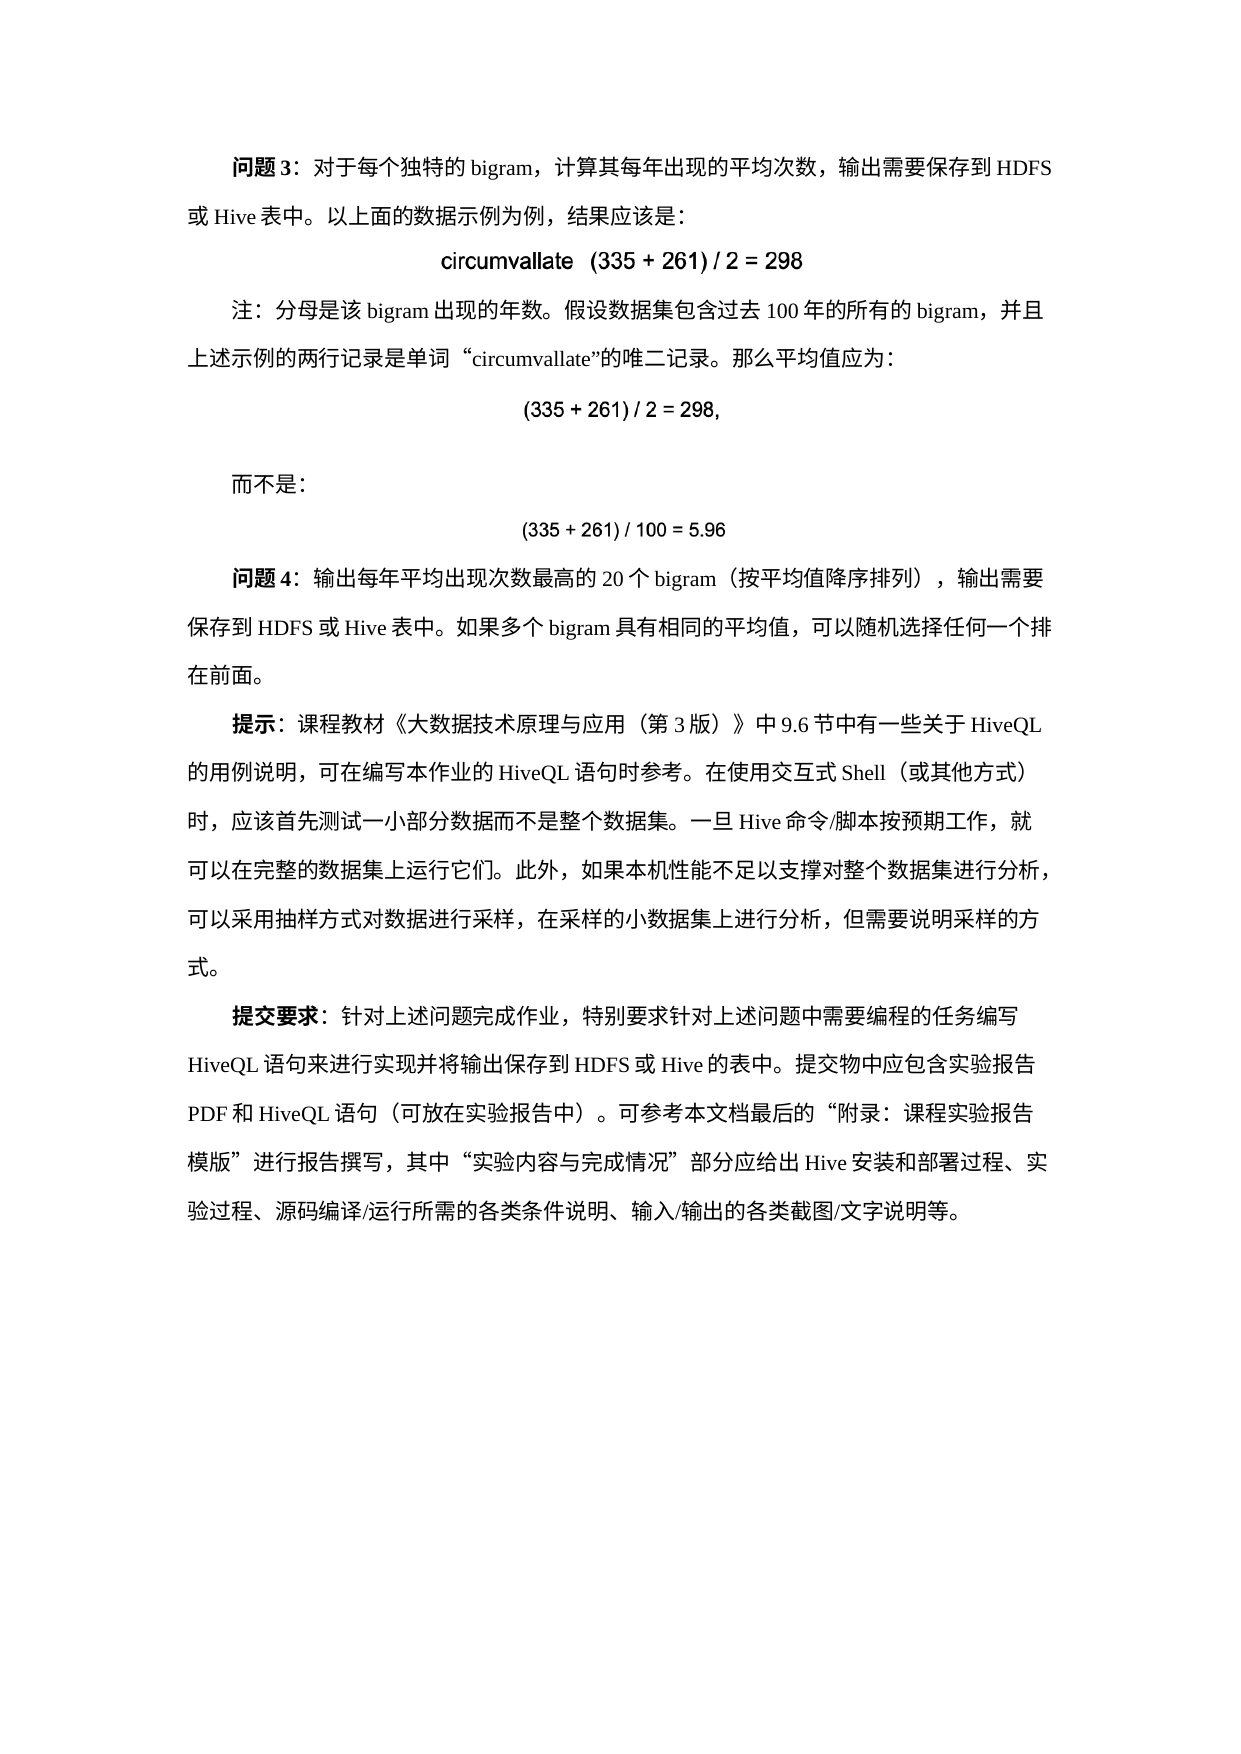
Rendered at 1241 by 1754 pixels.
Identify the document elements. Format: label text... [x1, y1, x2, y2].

text 问题4：输出每年平均出现次数最高的20个bigram（按平均值降序排列），输出需要保存到HDFS或Hive表中。如果多个bigram具有相同的平均值，可以随机选择任何一个排在前面。 [187, 560, 1053, 690]
text 提交要求：针对上述问题完成作业，特别要求针对上述问题中需要编程的任务编写HiveQL语句来进行实现并将输出保存到HDFS或Hive的表中。提交物中应包含实验报告PDF和HiveQL语句（可放在实验报告中）。可参考本文档最后的“附录：课程实验报告模版”进行报告撰写，其中“实验内容与完成情况”部分应给出Hive安装和部署过程、实验过程、源码编译/运行所需的各类条件说明、输入/输出的各类截图/文字说明等。 [187, 998, 1053, 1226]
text 注：分母是该bigram出现的年数。假设数据集包含过去100年的所有的bigram，并且上述示例的两行记录是单词“circumvallate”的唯二记录。那么平均值应为： [187, 292, 1053, 373]
text 问题3：对于每个独特的bigram，计算其每年出现的平均次数，输出需要保存到HDFS或Hive表中。以上面的数据示例为例，结果应该是： [187, 150, 1053, 231]
picture [431, 247, 809, 277]
picture [513, 389, 727, 427]
text 提示：课程教材《大数据技术原理与应用（第3版）》中9.6节中有一些关于HiveQL的用例说明，可在编写本作业的HiveQL语句时参考。在使用交互式Shell（或其他方式）时，应该首先测试一小部分数据而不是整个数据集。一旦Hive命令/脚本按预期工作，就可以在完整的数据集上运行它们。此外，如果本机性能不足以支撑对整个数据集进行分析，可以采用抽样方式对数据进行采样，在采样的小数据集上进行分析，但需要说明采样的方式。 [187, 706, 1053, 982]
text 而不是： [187, 467, 1053, 499]
picture [510, 515, 730, 546]
